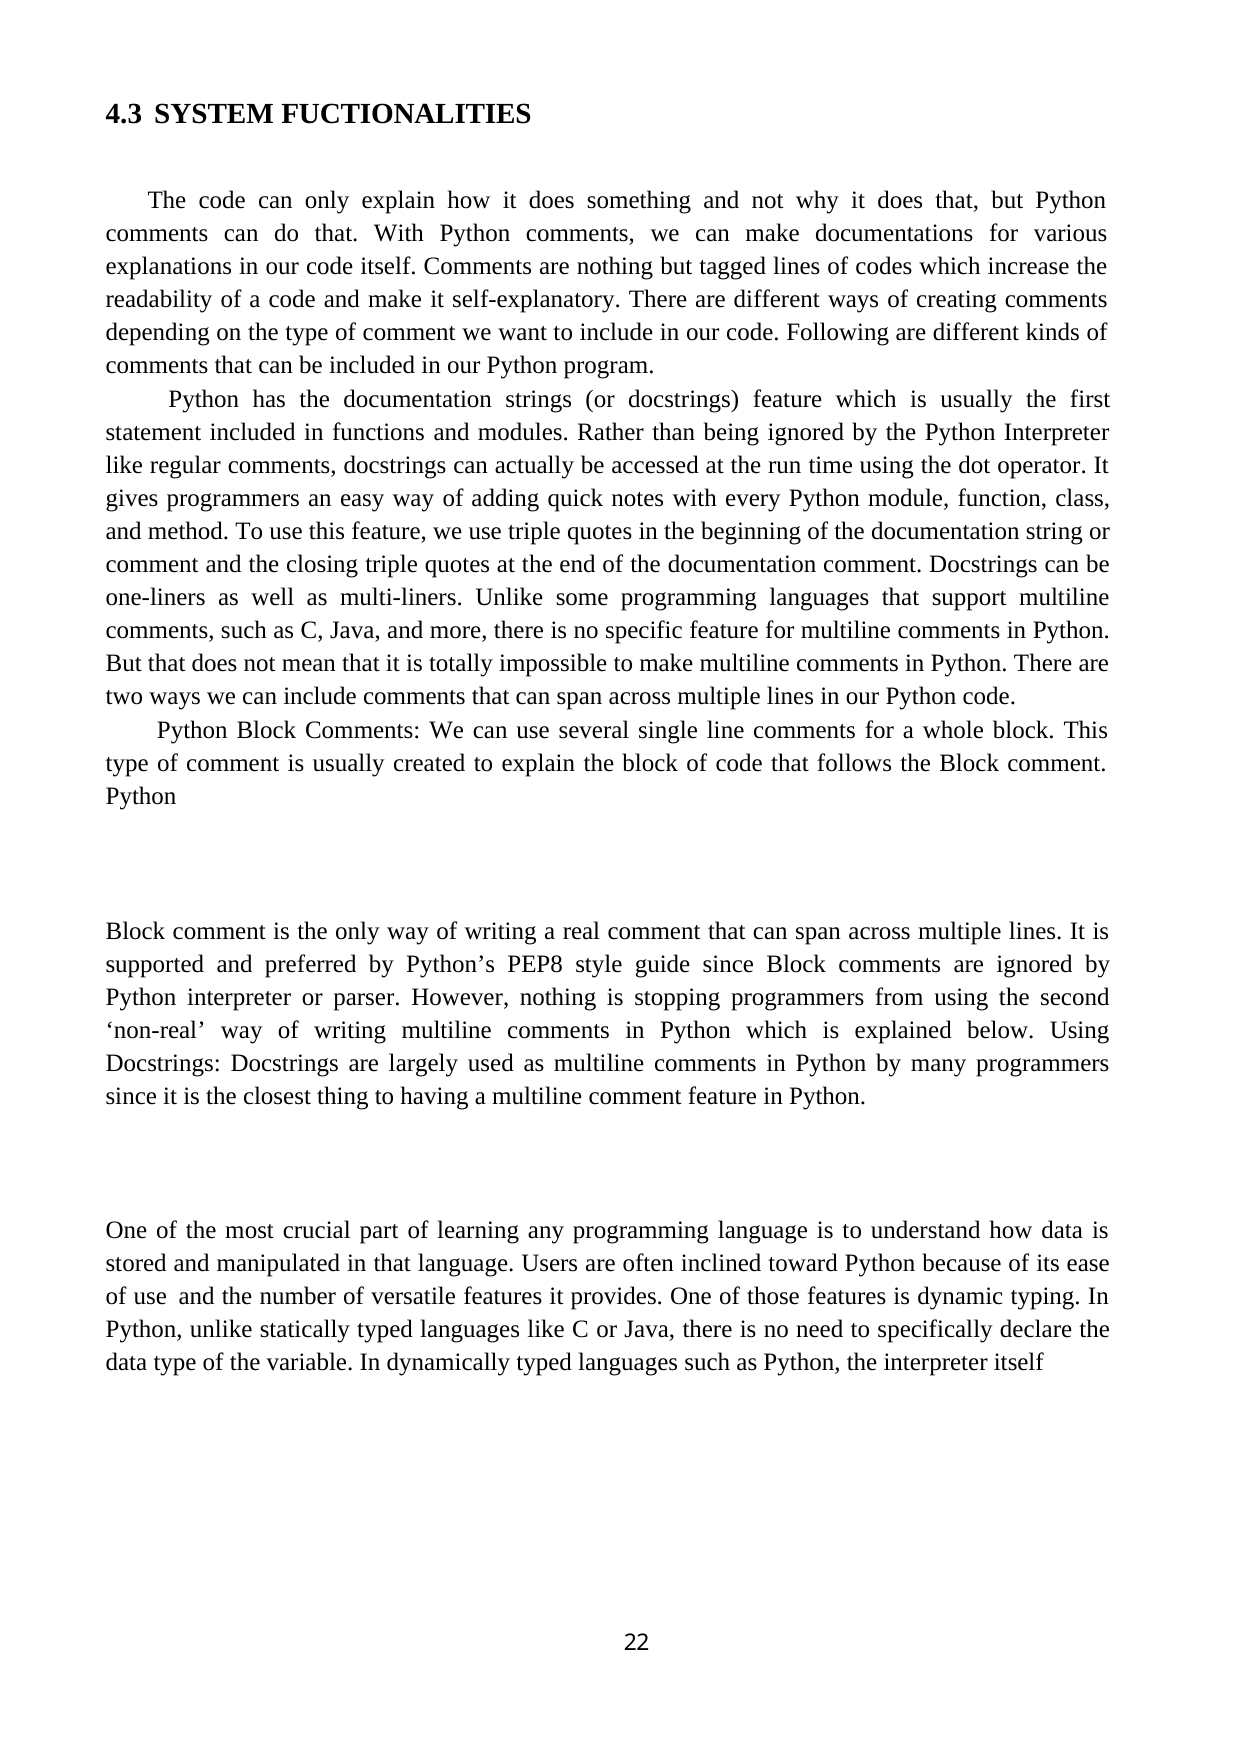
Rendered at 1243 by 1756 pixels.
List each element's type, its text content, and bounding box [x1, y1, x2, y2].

text Python Block Comments: We can use several single line comments for a whole block. This type of comment is usually created to explain the block of code that follows the Block comment. Python [105, 715, 1109, 810]
text The code can only explain how it does something and not why it does that, but Python comments can do that. With Python comments, we can make documentations for various explanations in our code itself. Comments are nothing but tagged lines of codes which increase the readability of a code and make it self-explanatory. There are different ways of creating comments depending on the type of comment we want to include in our code. Following are different kinds of comments that can be included in our Python program. [105, 185, 1108, 379]
subtitle SYSTEM FUCTIONALITIES [105, 97, 1154, 130]
text One of the most crucial part of learning any programming language is to understand how data is stored and manipulated in that language. Users are often inclined toward Python because of its ease of use and the number of versatile features it provides. One of those features is dynamic typing. In Python, unlike statically typed languages like C or Java, there is no need to specifically declare the data type of the variable. In dynamically typed languages such as Python, the interpreter itself [105, 1215, 1111, 1376]
text Block comment is the only way of writing a real comment that can span across multiple lines. It is supported and preferred by Python’s PEP8 style guide since Block comments are ignored by Python interpreter or parser. However, nothing is stopping programmers from using the second ‘non-real’ way of writing multiline comments in Python which is explained below. Using Docstrings: Docstrings are largely used as multiline comments in Python by many programmers since it is the closest thing to having a multiline comment feature in Python. [105, 916, 1111, 1110]
text Python has the documentation strings (or docstrings) feature which is usually the first statement included in functions and modules. Rather than being ignored by the Python Interpreter like regular comments, docstrings can actually be accessed at the run time using the dot operator. It gives programmers an easy way of adding quick notes with every Python module, function, class, and method. To use this feature, we use triple quotes in the beginning of the documentation string or comment and the closing triple quotes at the end of the documentation comment. Docstrings can be one-liners as well as multi-liners. Unlike some programming languages that support multiline comments, such as C, Java, and more, there is no specific feature for multiline comments in Python. But that does not mean that it is totally impossible to make multiline comments in Python. There are two ways we can include comments that can span across multiple lines in our Python code. [105, 384, 1111, 710]
